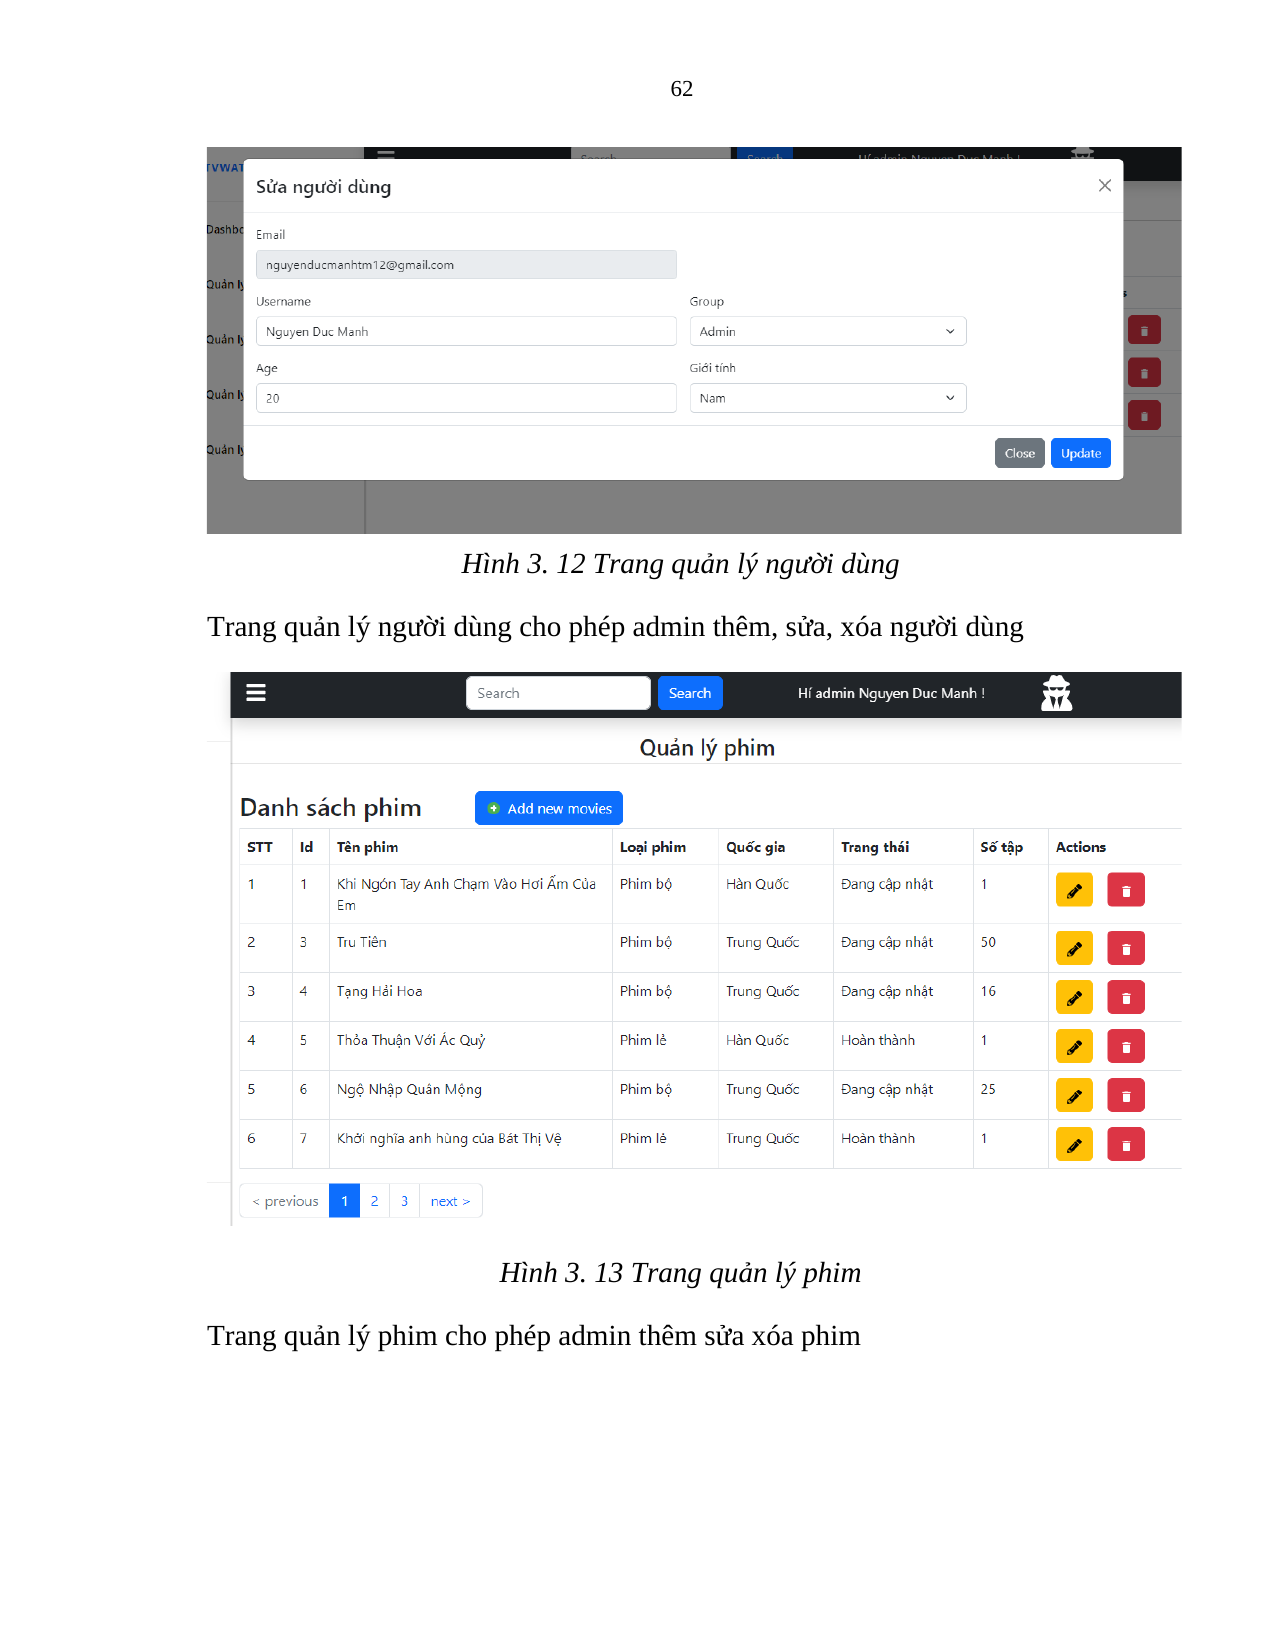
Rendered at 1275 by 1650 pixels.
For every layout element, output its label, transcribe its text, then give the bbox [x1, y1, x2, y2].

text Trang quản lý phim cho phép admin thêm sửa xóa phim [207, 1318, 1157, 1352]
picture [206, 672, 1182, 1226]
text Hình 3. 12 Trang quản lý người dùng [207, 546, 1157, 580]
picture [206, 147, 1182, 534]
text Trang quản lý người dùng cho phép admin thêm, sửa, xóa người dùng [207, 609, 1157, 643]
text Hình 3. 13 Trang quản lý phim [207, 1255, 1157, 1289]
